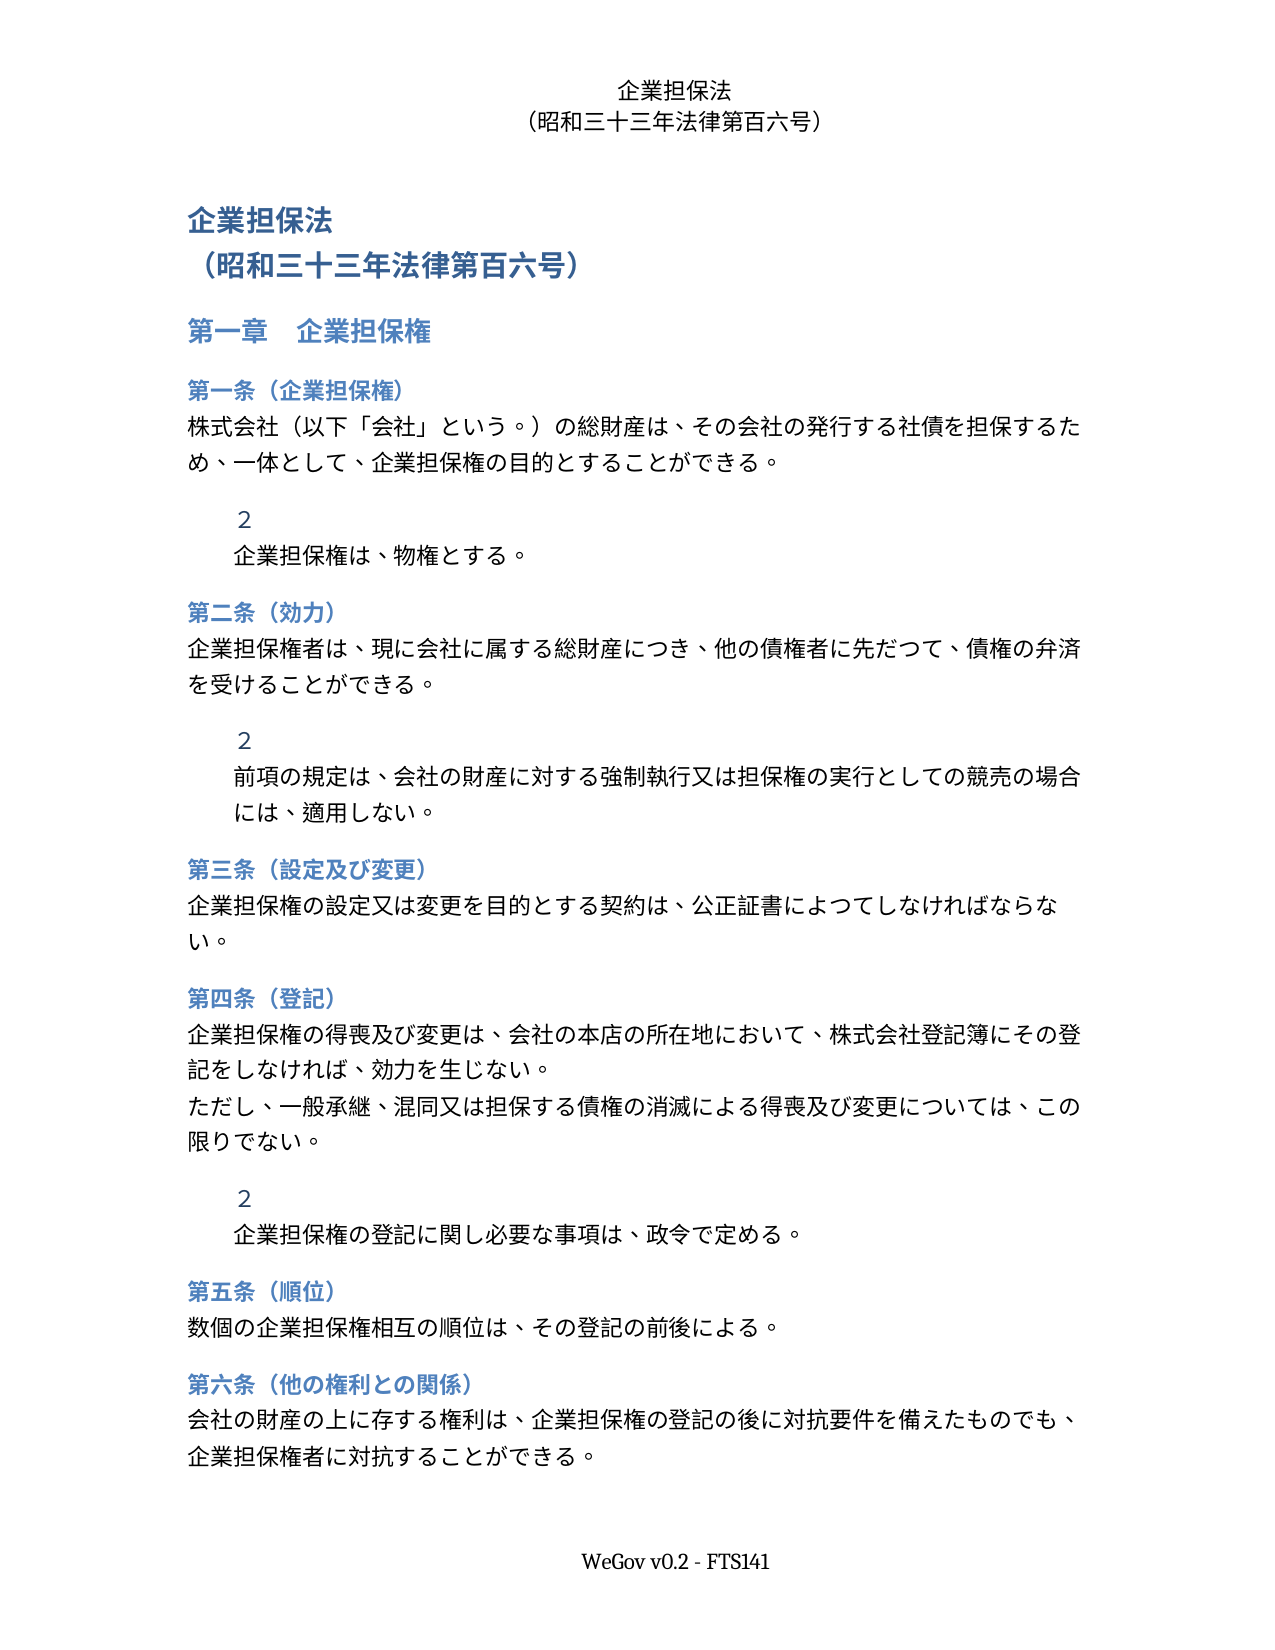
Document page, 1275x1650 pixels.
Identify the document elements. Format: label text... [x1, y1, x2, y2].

subtitle ２ [233, 725, 1087, 757]
subtitle ２ [233, 504, 1087, 535]
subtitle 第六条（他の権利との関係） [187, 1368, 1087, 1400]
text 企業担保権者は、現に会社に属する総財産につき、他の債権者に先だつて、債権の弁済を受けることができる。 [187, 633, 1087, 700]
text 会社の財産の上に存する権利は、企業担保権の登記の後に対抗要件を備えたものでも、企業担保権者に対抗することができる。 [187, 1404, 1087, 1472]
text 企業担保権の登記に関し必要な事項は、政令で定める。 [233, 1219, 1087, 1250]
text 株式会社（以下「会社」という。）の総財産は、その会社の発行する社債を担保するため、一体として、企業担保権の目的とすることができる。 [187, 411, 1087, 478]
subtitle 第三条（設定及び変更） [187, 854, 1087, 885]
text 企業担保権は、物権とする。 [233, 540, 1087, 571]
text 数個の企業担保権相互の順位は、その登記の前後による。 [187, 1312, 1087, 1343]
subtitle 第二条（効力） [187, 597, 1087, 628]
text 前項の規定は、会社の財産に対する強制執行又は担保権の実行としての競売の場合には、適用しない。 [233, 761, 1087, 828]
subtitle 第一条（企業担保権） [187, 375, 1087, 407]
text 企業担保権の設定又は変更を目的とする契約は、公正証書によつてしなければならない。 [187, 890, 1087, 957]
subtitle ２ [233, 1183, 1087, 1214]
subtitle 第四条（登記） [187, 983, 1087, 1014]
text 企業担保権の得喪及び変更は、会社の本店の所在地において、株式会社登記簿にその登記をしなければ、効力を生じない。 ただし、一般承継、混同又は担保する債権の消滅による得喪及び変更については、この限りでない。 [187, 1018, 1087, 1158]
subtitle 第一章 企業担保権 [187, 312, 1087, 349]
subtitle 企業担保法 （昭和三十三年法律第百六号） [187, 200, 1087, 285]
subtitle 第五条（順位） [187, 1276, 1087, 1307]
